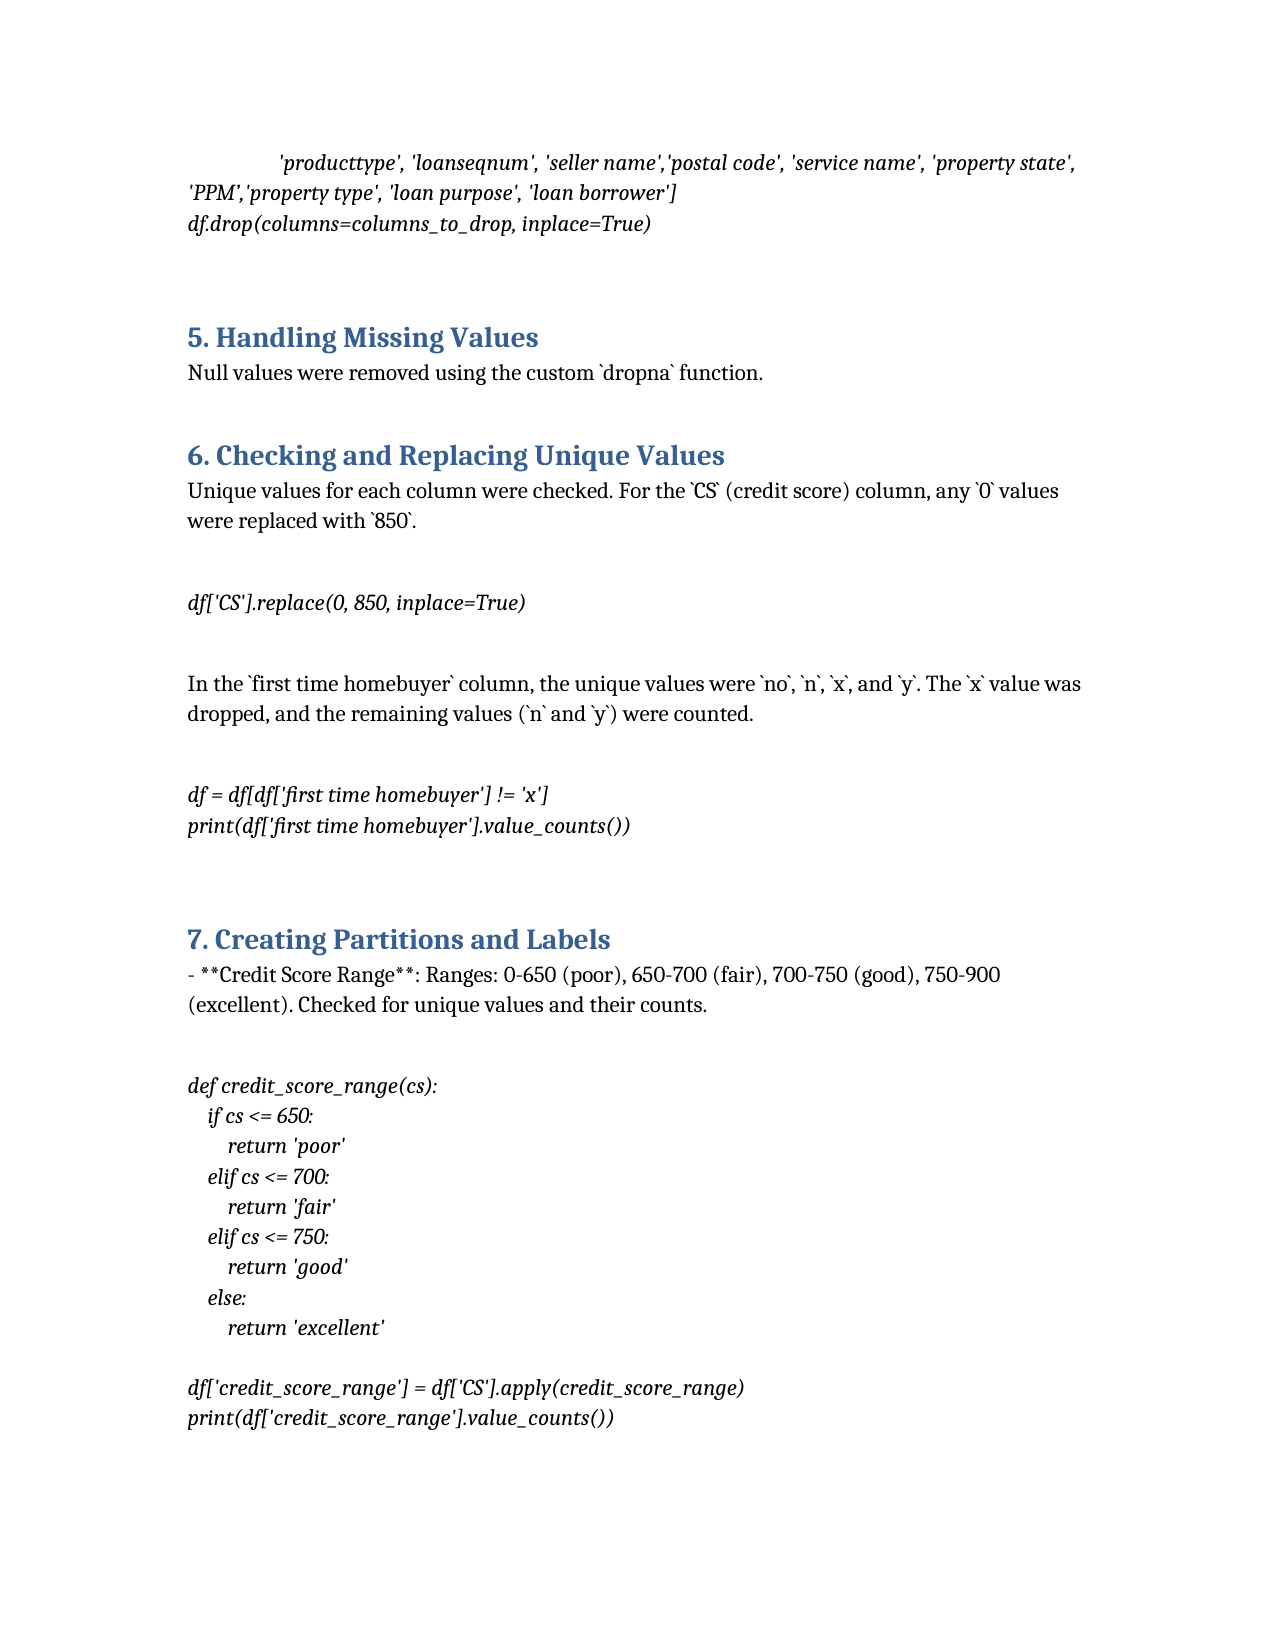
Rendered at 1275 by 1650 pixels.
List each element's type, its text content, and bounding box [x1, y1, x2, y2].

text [187, 150, 1087, 267]
text def credit_score_range(cs): if cs <= 650: return 'poor' elif cs <= 700: return 'fair' elif cs <= 750: return 'good' else: return 'excellent' df['credit_score_range'] = df['CS'].apply(credit_score_range) print(df['credit_score_range'].value_counts()) [187, 1043, 1087, 1462]
text Unique values for each column were checked. For the `CS` (credit score) column, any `0` values were replaced with `850`. [187, 478, 1087, 535]
text In the `first time homebuyer` column, the unique values were `no`, `n`, `x`, and `y`. The `x` value was dropped, and the remaining values (`n` and `y`) were counted. [187, 671, 1087, 727]
subtitle 7. Creating Partitions and Labels [187, 923, 1087, 956]
subtitle 5. Handling Missing Values [187, 321, 1087, 354]
text df = df[df['first time homebuyer'] != 'x'] print(df['first time homebuyer'].value_counts()) [187, 752, 1087, 869]
text Null values were removed using the custom `dropna` function. [187, 359, 1087, 386]
subtitle 6. Checking and Replacing Unique Values [187, 439, 1087, 473]
text df['CS'].replace(0, 850, inplace=True) [187, 559, 1087, 646]
text - **Credit Score Range**: Ranges: 0-650 (poor), 650-700 (fair), 700-750 (good), 750-900 (excellent). Checked for unique values and their counts. [187, 961, 1087, 1018]
